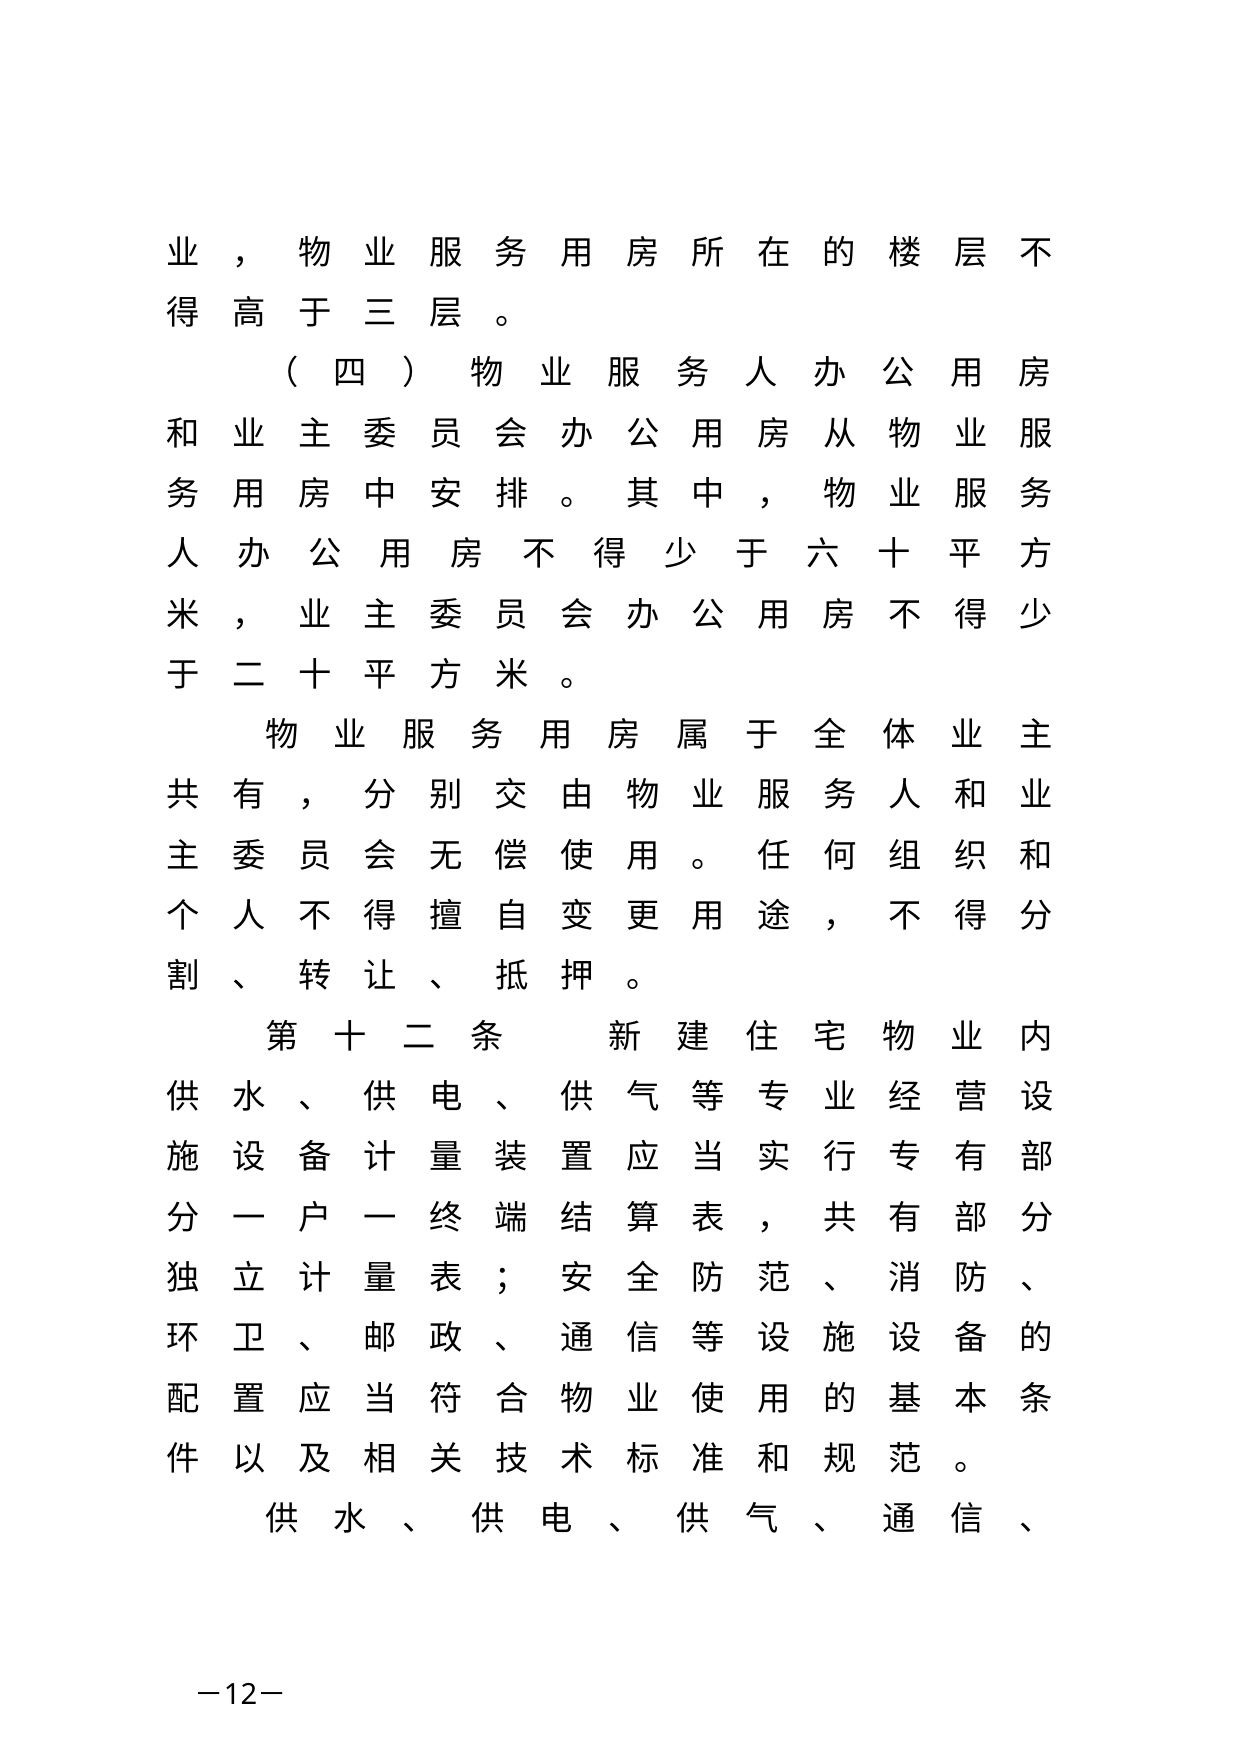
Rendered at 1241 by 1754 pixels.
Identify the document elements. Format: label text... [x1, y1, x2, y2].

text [167, 219, 1085, 340]
text （四）物业服务人办公用房和业主委员会办公用房从物业服务用房中安排。其中，物业服务人办公用房不得少于六十平方米，业主委员会办公用房不得少于二十平方米。 [167, 340, 1085, 702]
text 物业服务用房属于全体业主共有，分别交由物业服务人和业主委员会无偿使用。任何组织和个人不得擅自变更用途，不得分割、转让、抵押。 [167, 702, 1085, 1003]
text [167, 1486, 1085, 1546]
text 第十二条 新建住宅物业内供水、供电、供气等专业经营设施设备计量装置应当实行专有部分一户一终端结算表，共有部分独立计量表；安全防范、消防、环卫、邮政、通信等设施设备的配置应当符合物业使用的基本条件以及相关技术标准和规范。 [167, 1003, 1085, 1486]
